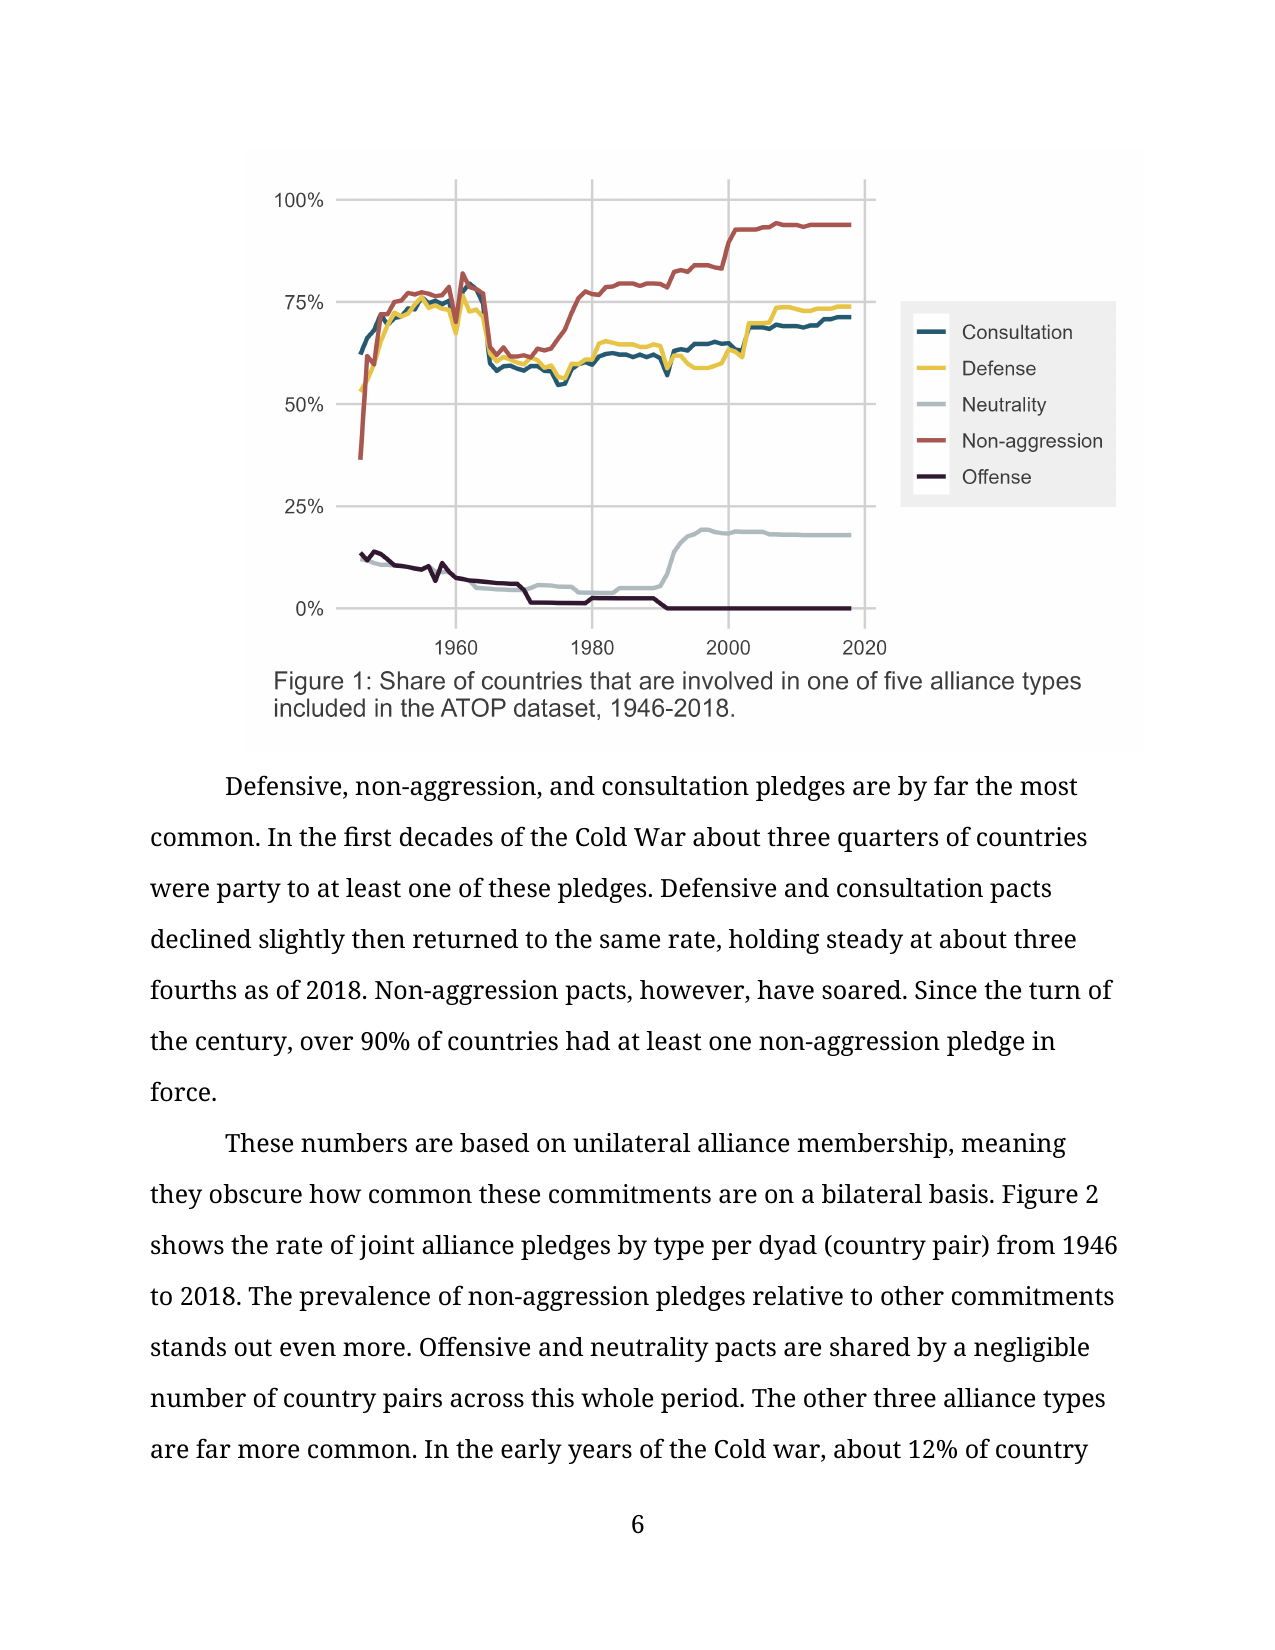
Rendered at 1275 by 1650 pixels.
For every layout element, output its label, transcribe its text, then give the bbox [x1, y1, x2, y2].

picture [243, 150, 1146, 752]
text Defensive, non-aggression, and consultation pledges are by far the most common. In the first decades of the Cold War about three quarters of countries were party to at least one of these pledges. Defensive and consultation pacts declined slightly then returned to the same rate, holding steady at about three fourths as of 2018. Non-aggression pacts, however, have soared. Since the turn of the century, over 90% of countries had at least one non-aggression pledge in force. [150, 768, 1125, 1108]
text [150, 1125, 1125, 1466]
